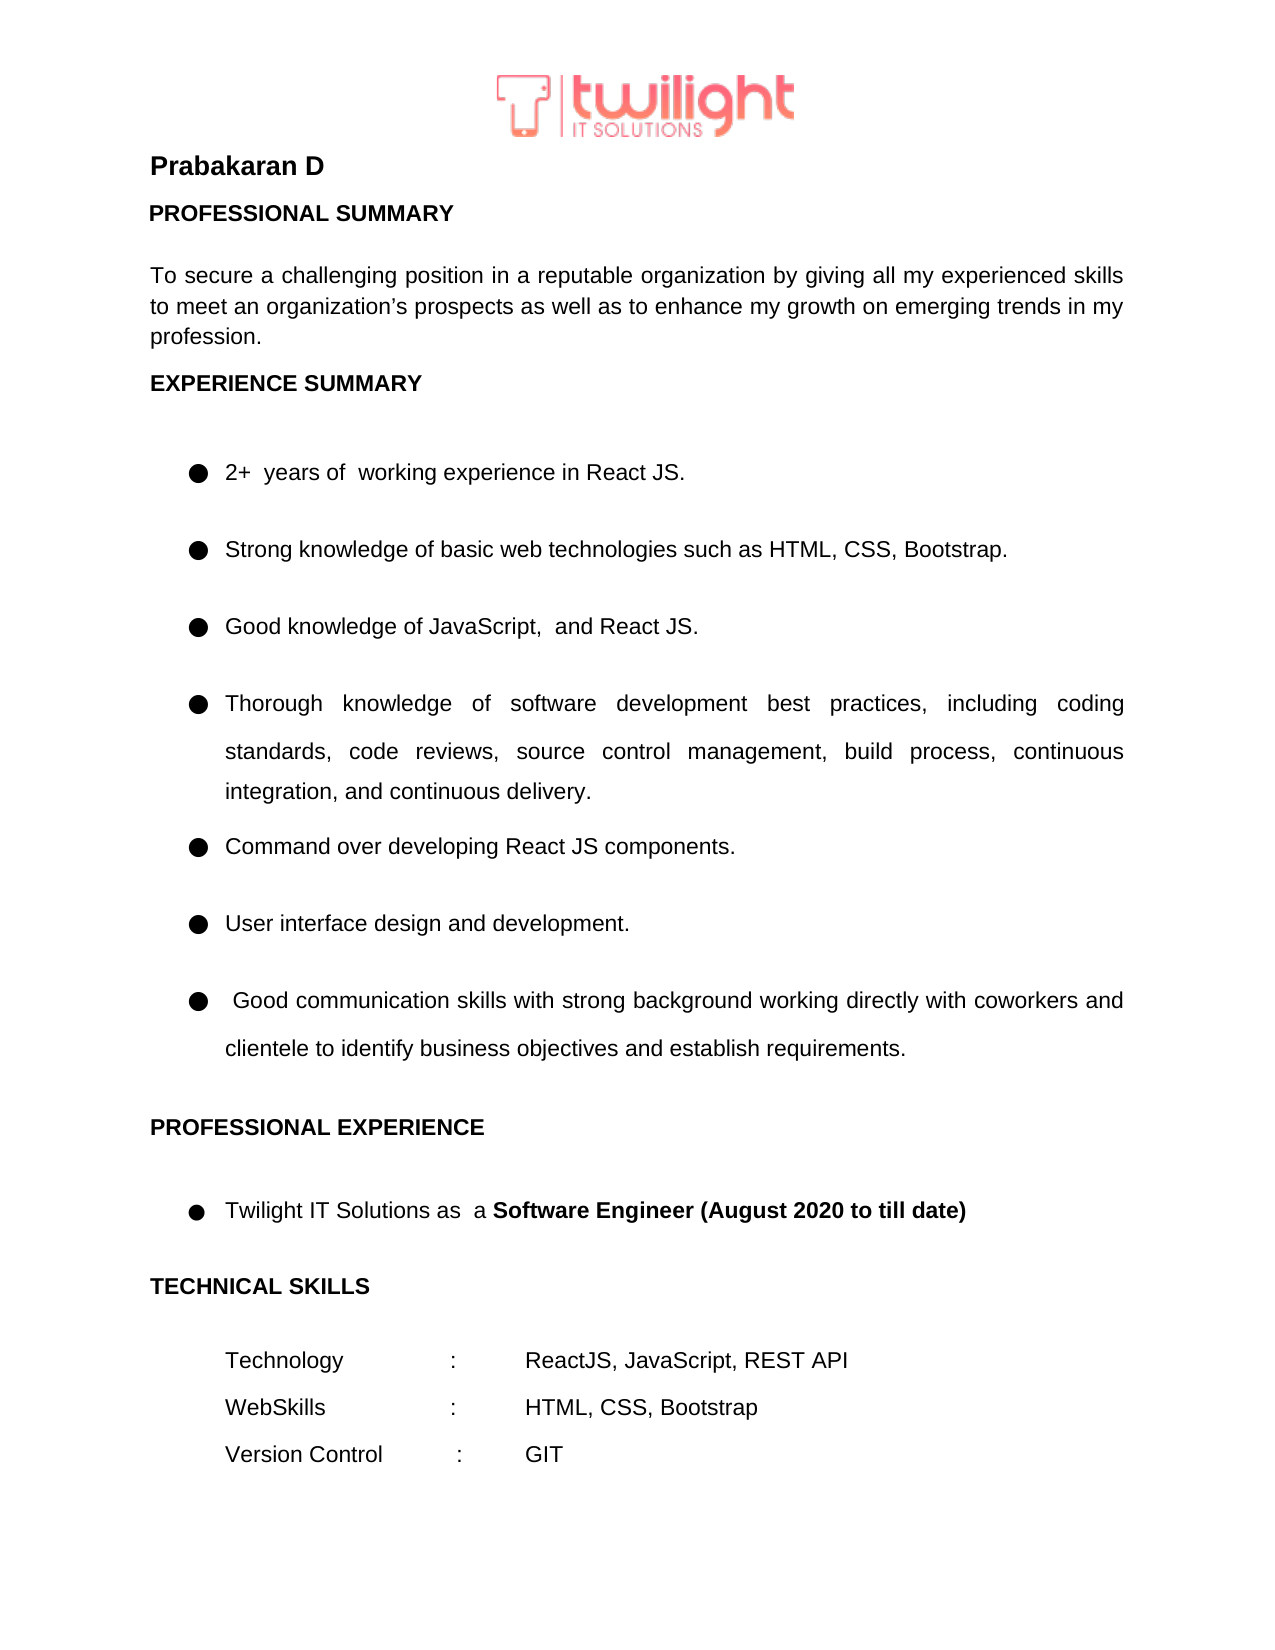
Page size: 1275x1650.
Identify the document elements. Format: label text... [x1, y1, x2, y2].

list Good knowledge of JavaScript, and React JS. [187, 597, 1125, 648]
text WebSkills : HTML, CSS, Bootstrap [225, 1394, 1125, 1420]
list Thorough knowledge of software development best practices, including coding standards, code reviews, source control management, build process, continuous integration, and continuous delivery. [187, 674, 1125, 804]
text TECHNICAL SKILLS [150, 1273, 1125, 1300]
text PROFESSIONAL SUMMARY [148, 200, 1125, 227]
text Prabakaran D [150, 150, 1125, 181]
text Version Control : GIT [150, 1441, 1125, 1467]
list Twilight IT Solutions as a Software Engineer (August 2020 to till date) [187, 1188, 1125, 1231]
list Good communication skills with strong background working directly with coworkers and clientele to identify business objectives and establish requirements. [187, 971, 1125, 1062]
text PROFESSIONAL EXPERIENCE [150, 1114, 1159, 1141]
list Command over developing React JS components. [187, 817, 1125, 868]
list 2+ years of working experience in React JS. [187, 443, 1125, 494]
text To secure a challenging position in a reputable organization by giving all my experienced skills to meet an organization’s prospects as well as to enhance my growth on emerging trends in my profession. [150, 262, 1125, 349]
list User interface design and development. [187, 894, 1125, 945]
text Technology : ReactJS, JavaScript, REST API [225, 1347, 1125, 1373]
list Strong knowledge of basic web technologies such as HTML, CSS, Bootstrap. [187, 520, 1125, 571]
text EXPERIENCE SUMMARY [150, 370, 1159, 396]
picture [496, 75, 794, 137]
